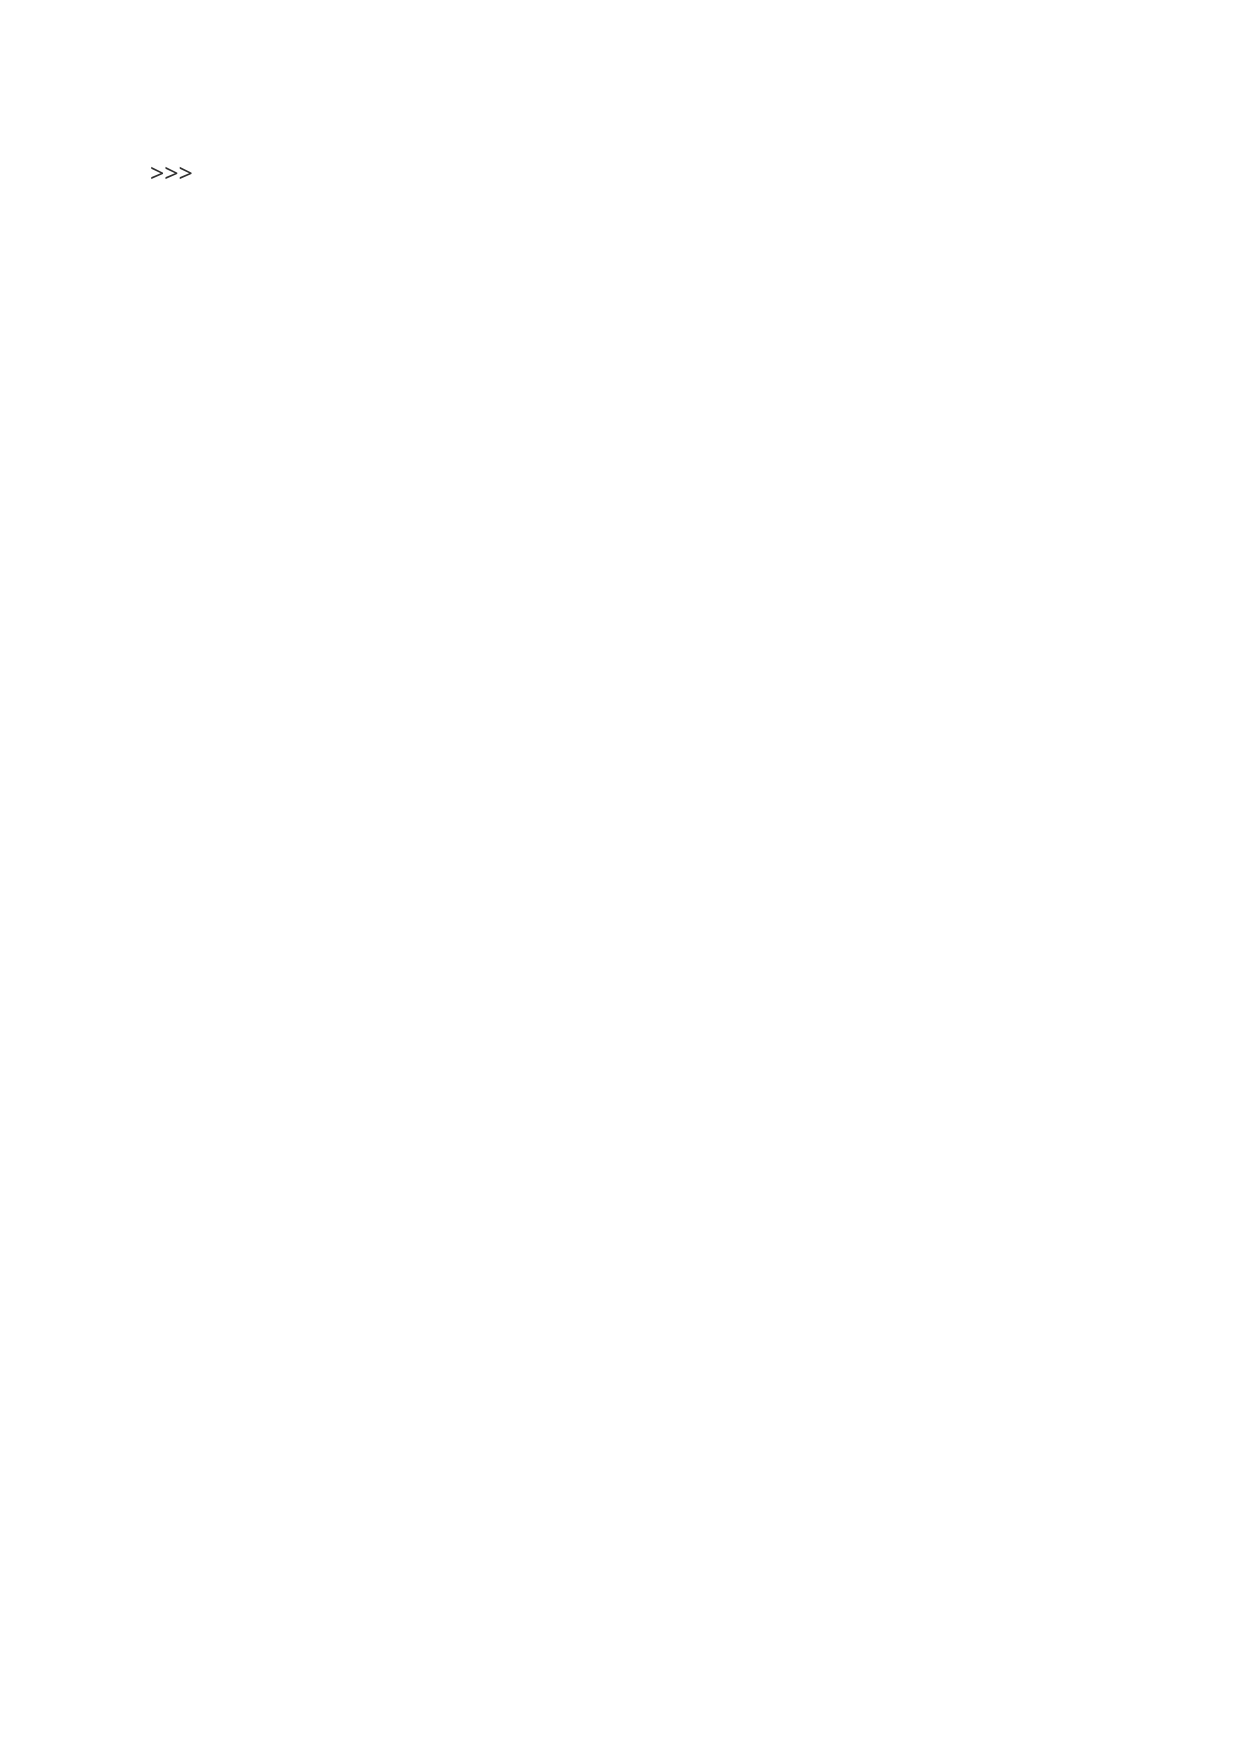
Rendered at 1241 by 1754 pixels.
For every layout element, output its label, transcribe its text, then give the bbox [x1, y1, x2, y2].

text >>> [150, 150, 1090, 190]
